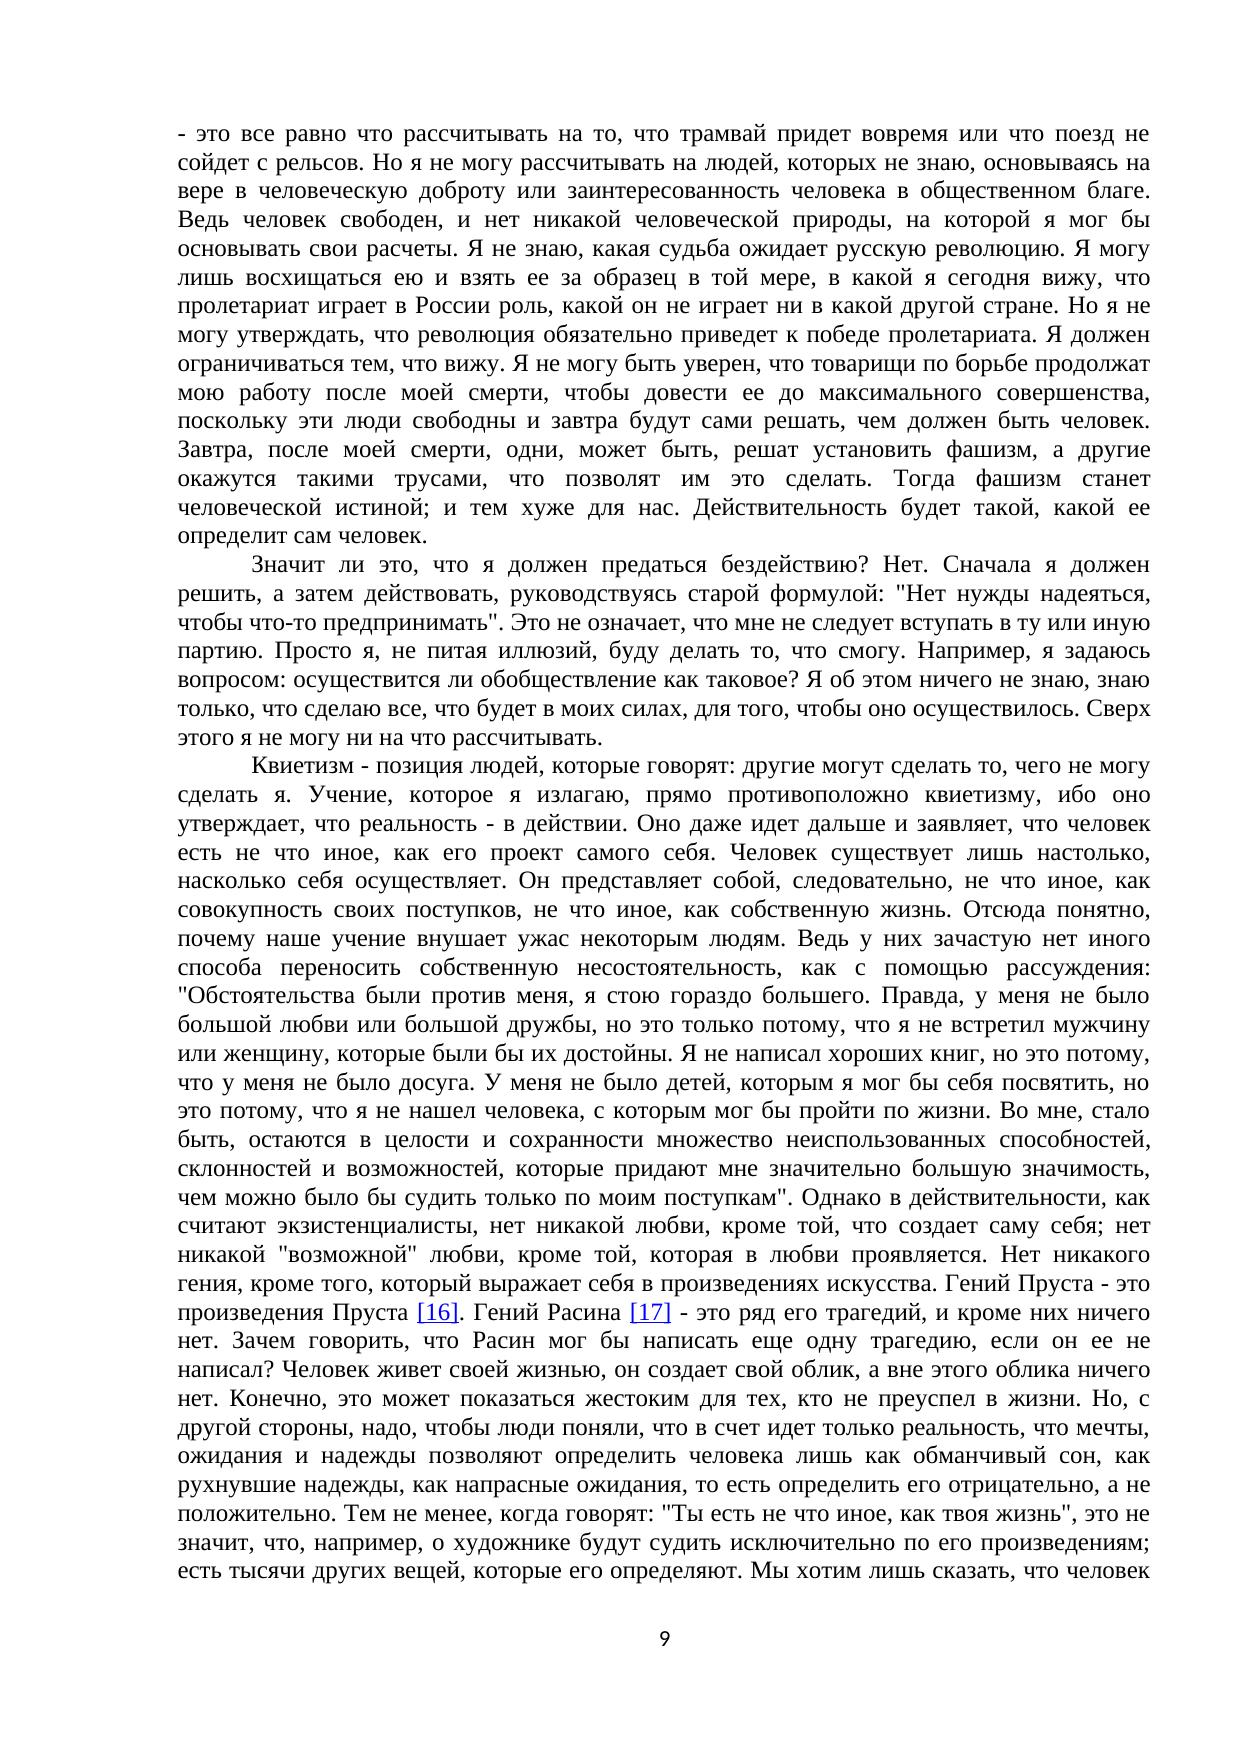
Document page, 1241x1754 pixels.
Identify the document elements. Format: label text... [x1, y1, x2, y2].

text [177, 118, 1152, 549]
text Значит ли это, что я должен предаться бездействию? Нет. Сначала я должен решить, а затем действовать, руководствуясь старой формулой: "Нет нужды надеяться, чтобы что-то предпринимать". Это не означает, что мне не следует вступать в ту или иную партию. Просто я, не питая иллюзий, буду делать то, что смогу. Например, я задаюсь вопросом: осуществится ли обобществление как таковое? Я об этом ничего не знаю, знаю только, что сделаю все, что будет в моих силах, для того, чтобы оно осуществилось. Сверх этого я не могу ни на что рассчитывать. [177, 549, 1152, 751]
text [177, 751, 1152, 1584]
